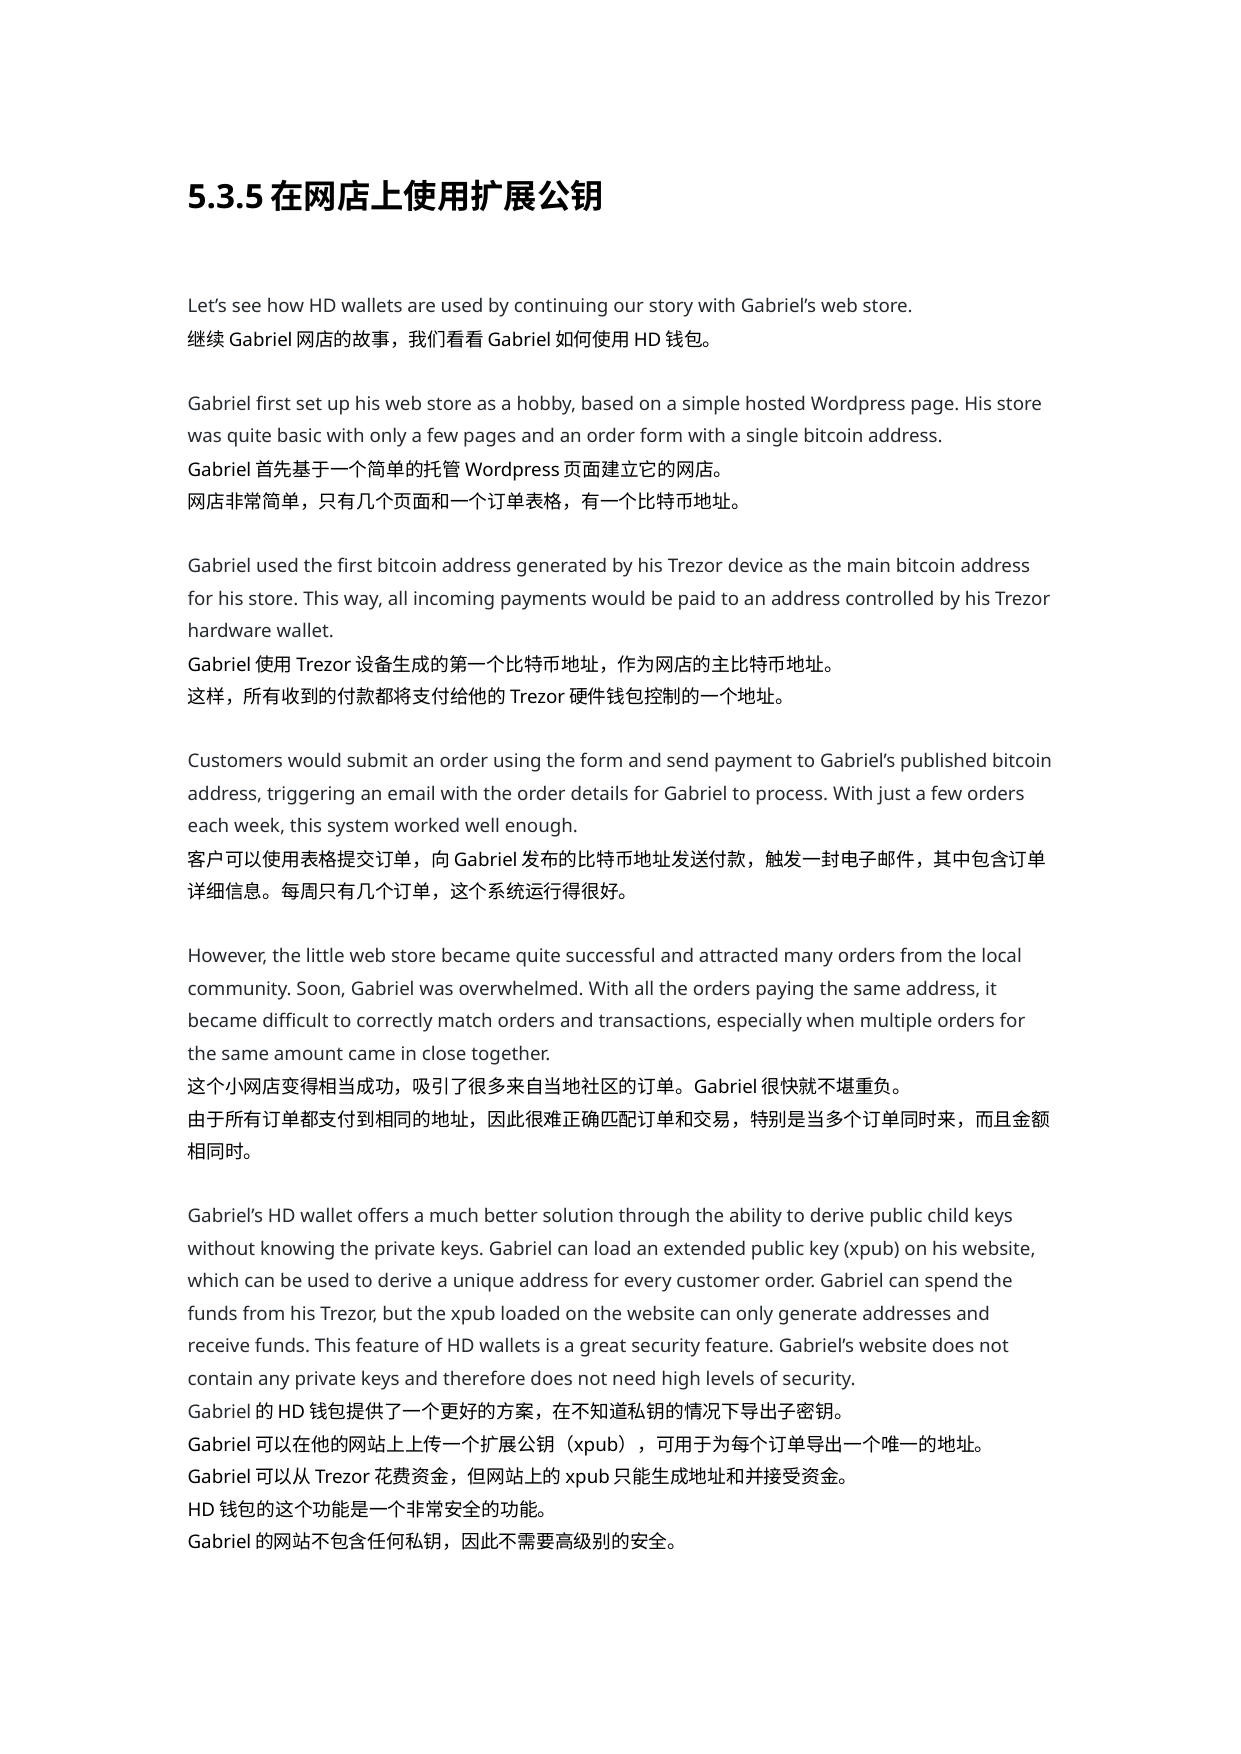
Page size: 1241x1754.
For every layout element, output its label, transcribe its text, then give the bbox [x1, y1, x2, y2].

text 客户可以使用表格提交订单，向Gabriel发布的比特币地址发送付款，触发一封电子邮件，其中包含订单详细信息。每周只有几个订单，这个系统运行得很好。 [187, 842, 1053, 907]
subtitle 5.3.5在网店上使用扩展公钥 [187, 162, 1053, 227]
text Gabriel’s HD wallet offers a much better solution through the ability to derive public child keys without knowing the private keys. Gabriel can load an extended public key (xpub) on his website, which can be used to derive a unique address for every customer order. Gabriel can spend the funds from his Trezor, but the xpub loaded on the website can only generate addresses and receive funds. This feature of HD wallets is a great security feature. Gabriel’s website does not contain any private keys and therefore does not need high levels of security. [187, 1199, 1053, 1394]
text Gabriel可以在他的网站上上传一个扩展公钥（xpub），可用于为每个订单导出一个唯一的地址。 [187, 1427, 1053, 1459]
text However, the little web store became quite successful and attracted many orders from the local community. Soon, Gabriel was overwhelmed. With all the orders paying the same address, it became difficult to correctly match orders and transactions, especially when multiple orders for the same amount came in close together. [187, 939, 1053, 1069]
text Let’s see how HD wallets are used by continuing our story with Gabriel’s web store. [187, 289, 1053, 322]
text Gabriel的HD钱包提供了一个更好的方案，在不知道私钥的情况下导出子密钥。 [187, 1394, 1053, 1427]
text Gabriel used the first bitcoin address generated by his Trezor device as the main bitcoin address for his store. This way, all incoming payments would be paid to an address controlled by his Trezor hardware wallet. [187, 549, 1053, 647]
text Gabriel可以从Trezor花费资金，但网站上的xpub只能生成地址和并接受资金。 [187, 1459, 1053, 1492]
text 这样，所有收到的付款都将支付给他的Trezor硬件钱包控制的一个地址。 [187, 679, 1053, 712]
text Gabriel的网站不包含任何私钥，因此不需要高级别的安全。 [187, 1524, 1053, 1557]
text Gabriel first set up his web store as a hobby, based on a simple hosted Wordpress page. His store was quite basic with only a few pages and an order form with a single bitcoin address. [187, 387, 1053, 452]
text 继续Gabriel网店的故事，我们看看Gabriel如何使用HD钱包。 [187, 322, 1053, 354]
text Gabriel使用Trezor设备生成的第一个比特币地址，作为网店的主比特币地址。 [187, 647, 1053, 679]
text Customers would submit an order using the form and send payment to Gabriel’s published bitcoin address, triggering an email with the order details for Gabriel to process. With just a few orders each week, this system worked well enough. [187, 744, 1053, 842]
text 这个小网店变得相当成功，吸引了很多来自当地社区的订单。Gabriel很快就不堪重负。 [187, 1069, 1053, 1102]
text Gabriel首先基于一个简单的托管Wordpress页面建立它的网店。 [187, 452, 1053, 484]
text 由于所有订单都支付到相同的地址，因此很难正确匹配订单和交易，特别是当多个订单同时来，而且金额相同时。 [187, 1102, 1053, 1167]
text HD钱包的这个功能是一个非常安全的功能。 [187, 1492, 1053, 1524]
text 网店非常简单，只有几个页面和一个订单表格，有一个比特币地址。 [187, 484, 1053, 517]
